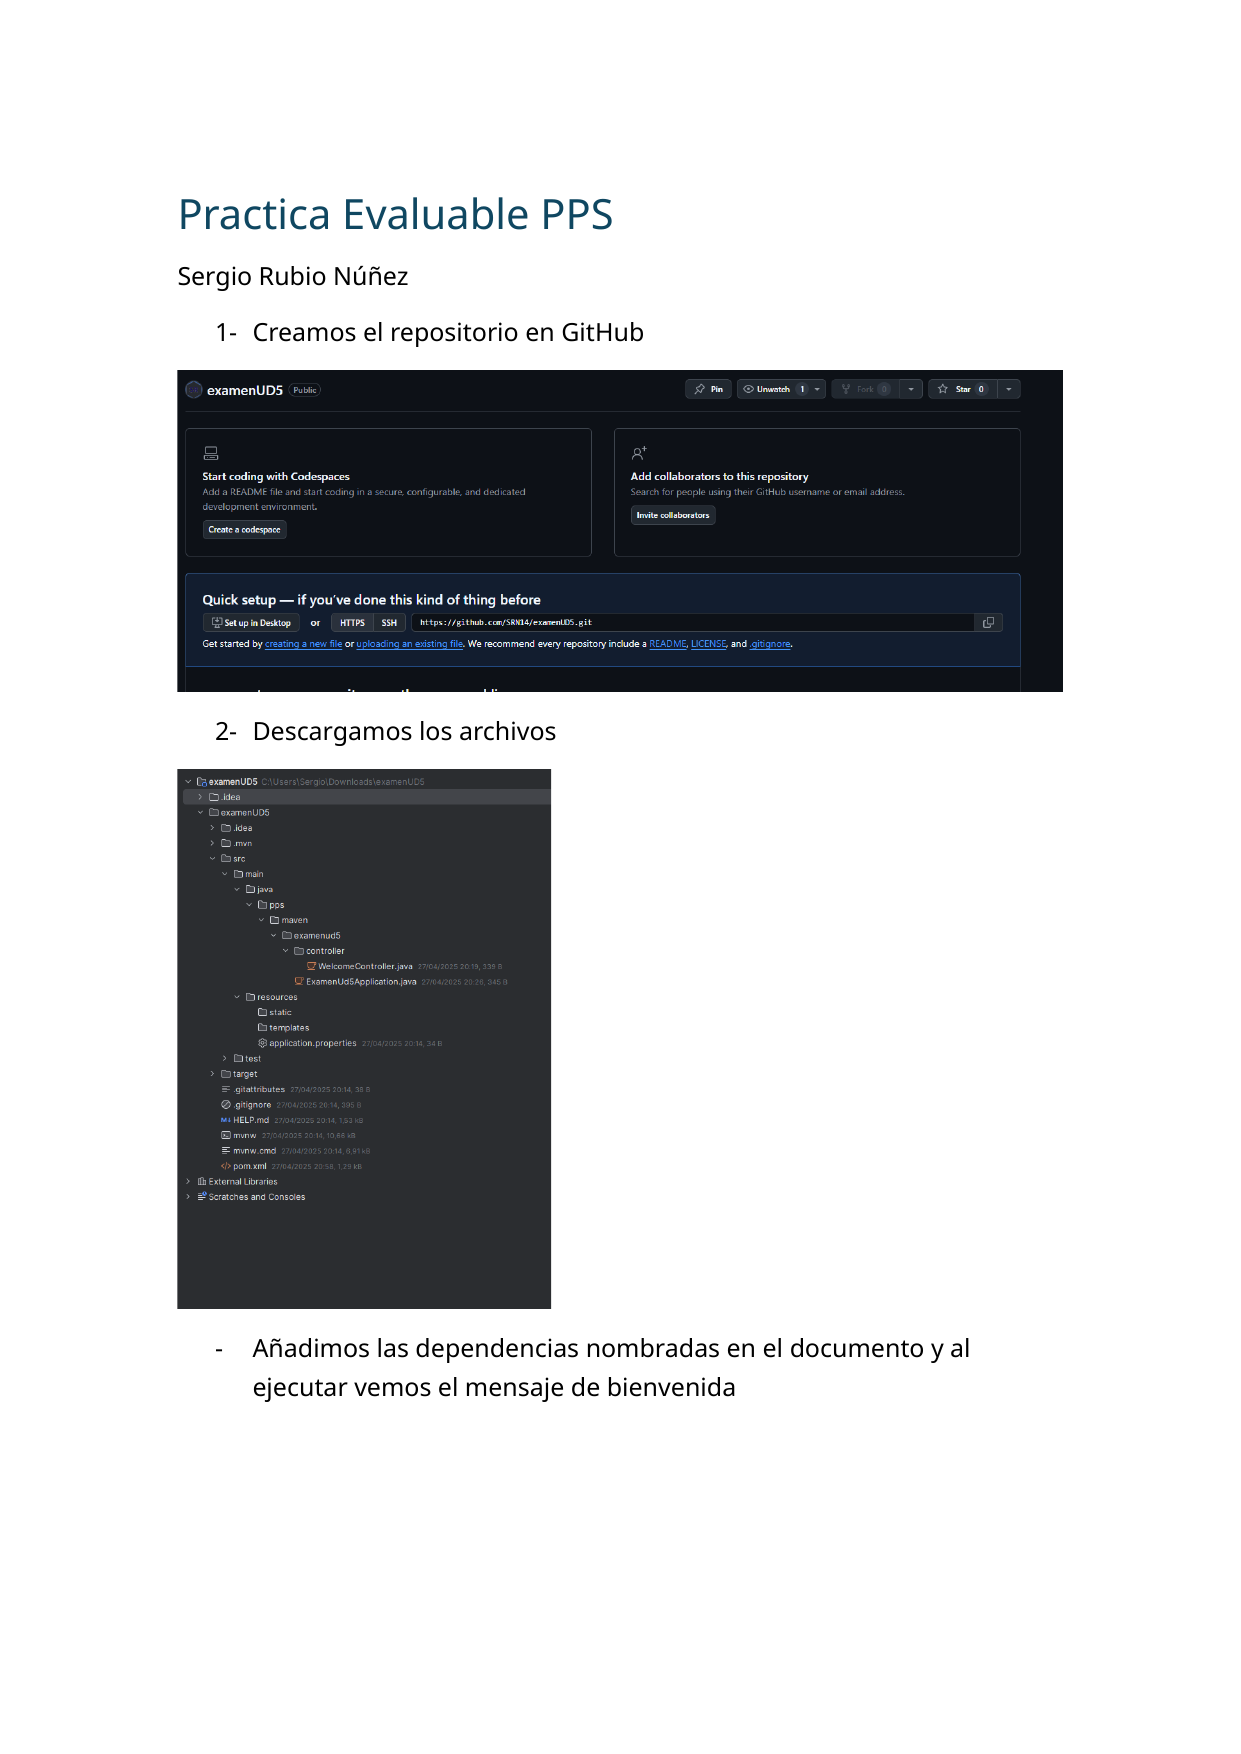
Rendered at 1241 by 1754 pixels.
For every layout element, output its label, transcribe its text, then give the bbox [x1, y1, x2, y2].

picture [177, 769, 552, 1309]
subtitle Practica Evaluable PPS [177, 185, 1063, 242]
list Creamos el repositorio en GitHub [215, 314, 1063, 348]
list Añadimos las dependencias nombradas en el documento y al ejecutar vemos el mensaje de bienvenida [215, 1330, 1063, 1403]
list Descargamos los archivos [215, 714, 1063, 748]
picture [177, 370, 1063, 692]
text Sergio Rubio Núñez [177, 259, 1063, 293]
